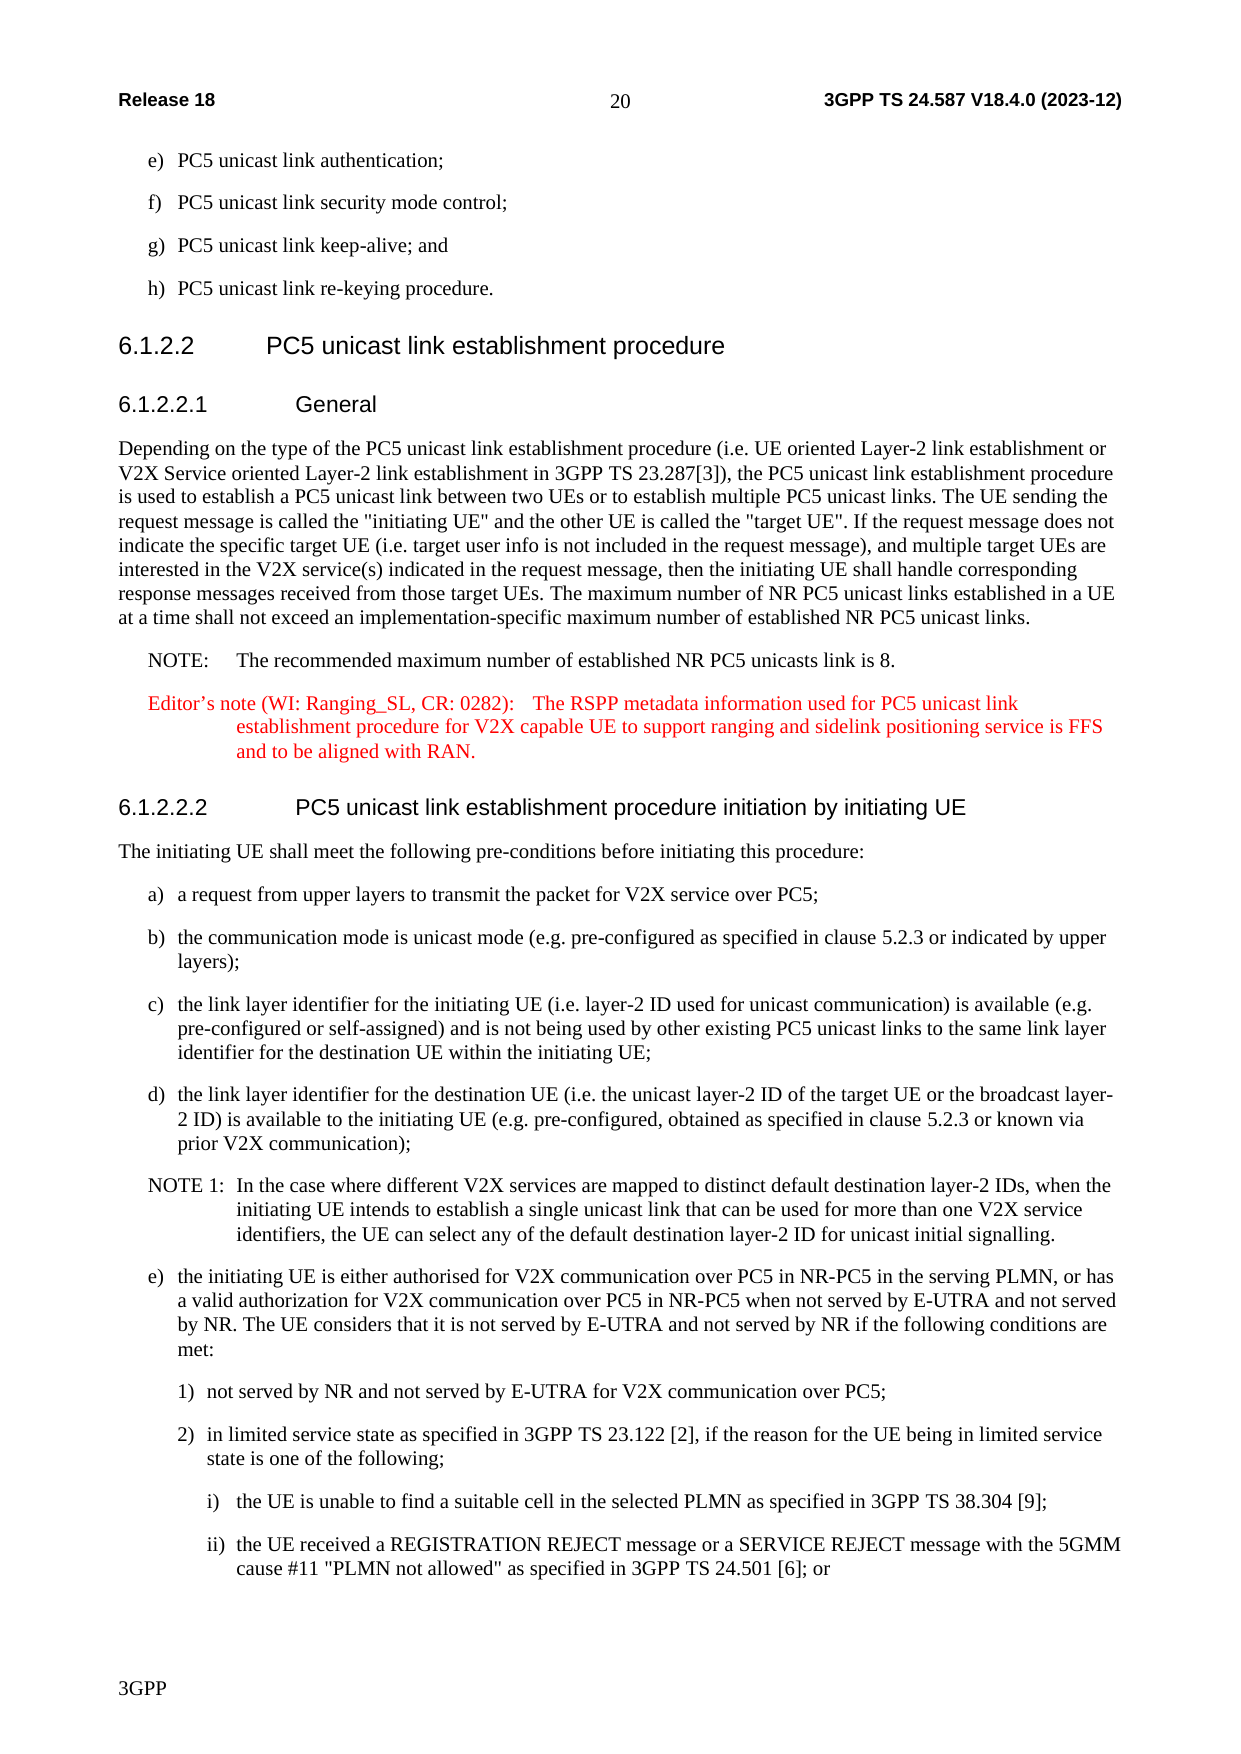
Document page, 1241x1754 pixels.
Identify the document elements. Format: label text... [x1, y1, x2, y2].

text h) PC5 unicast link re-keying procedure. [148, 276, 1122, 300]
text e) PC5 unicast link authentication; [148, 147, 1122, 172]
subtitle 6.1.2.2.2 PC5 unicast link establishment procedure initiation by initiating UE [118, 794, 1122, 820]
text Editor’s note (WI: Ranging_SL, CR: 0282): The RSPP metadata information used for PC5 unicast link establishment procedure for V2X capable UE to support ranging and sidelink positioning service is FFS and to be aligned with RAN. [148, 690, 1122, 763]
text i) the UE is unable to find a suitable cell in the selected PLMN as specified in 3GPP TS 38.304 [9]; [207, 1489, 1122, 1513]
text The initiating UE shall meet the following pre-conditions before initiating this procedure: [118, 839, 1122, 863]
text ii) the UE received a REGISTRATION REJECT message or a SERVICE REJECT message with the 5GMM cause #11 "PLMN not allowed" as specified in 3GPP TS 24.501 [6]; or [207, 1532, 1122, 1580]
text a) a request from upper layers to transmit the packet for V2X service over PC5; [148, 882, 1122, 906]
text f) PC5 unicast link security mode control; [148, 190, 1122, 214]
text Depending on the type of the PC5 unicast link establishment procedure (i.e. UE oriented Layer-2 link establishment or V2X Service oriented Layer-2 link establishment in 3GPP TS 23.287[3]), the PC5 unicast link establishment procedure is used to establish a PC5 unicast link between two UEs or to establish multiple PC5 unicast links. The UE sending the request message is called the "initiating UE" and the other UE is called the "target UE". If the request message does not indicate the specific target UE (i.e. target user info is not included in the request message), and multiple target UEs are interested in the V2X service(s) indicated in the request message, then the initiating UE shall handle corresponding response messages received from those target UEs. The maximum number of NR PC5 unicast links established in a UE at a time shall not exceed an implementation-specific maximum number of established NR PC5 unicast links. [118, 436, 1122, 629]
text NOTE 1: In the case where different V2X services are mapped to distinct default destination layer-2 IDs, when the initiating UE intends to establish a single unicast link that can be used for more than one V2X service identifiers, the UE can select any of the default destination layer-2 ID for unicast initial signalling. [148, 1173, 1122, 1246]
text 2) in limited service state as specified in 3GPP TS 23.122 [2], if the reason for the UE being in limited service state is one of the following; [177, 1422, 1122, 1470]
text d) the link layer identifier for the destination UE (i.e. the unicast layer-2 ID of the target UE or the broadcast layer-2 ID) is available to the initiating UE (e.g. pre-configured, obtained as specified in clause 5.2.3 or known via prior V2X communication); [148, 1082, 1122, 1154]
text g) PC5 unicast link keep-alive; and [148, 233, 1122, 257]
subtitle 6.1.2.2.1 General [118, 391, 1122, 418]
text c) the link layer identifier for the initiating UE (i.e. layer-2 ID used for unicast communication) is available (e.g. pre-configured or self-assigned) and is not being used by other existing PC5 unicast links to the same link layer identifier for the destination UE within the initiating UE; [148, 991, 1122, 1064]
text e) the initiating UE is either authorised for V2X communication over PC5 in NR-PC5 in the serving PLMN, or has a valid authorization for V2X communication over PC5 in NR-PC5 when not served by E-UTRA and not served by NR. The UE considers that it is not served by E-UTRA and not served by NR if the following conditions are met: [148, 1264, 1122, 1361]
text b) the communication mode is unicast mode (e.g. pre-configured as specified in clause 5.2.3 or indicated by upper layers); [148, 924, 1122, 973]
text 1) not served by NR and not served by E-UTRA for V2X communication over PC5; [177, 1379, 1122, 1403]
subtitle 6.1.2.2 PC5 unicast link establishment procedure [118, 331, 1122, 360]
text NOTE: The recommended maximum number of established NR PC5 unicasts link is 8. [148, 648, 1122, 672]
